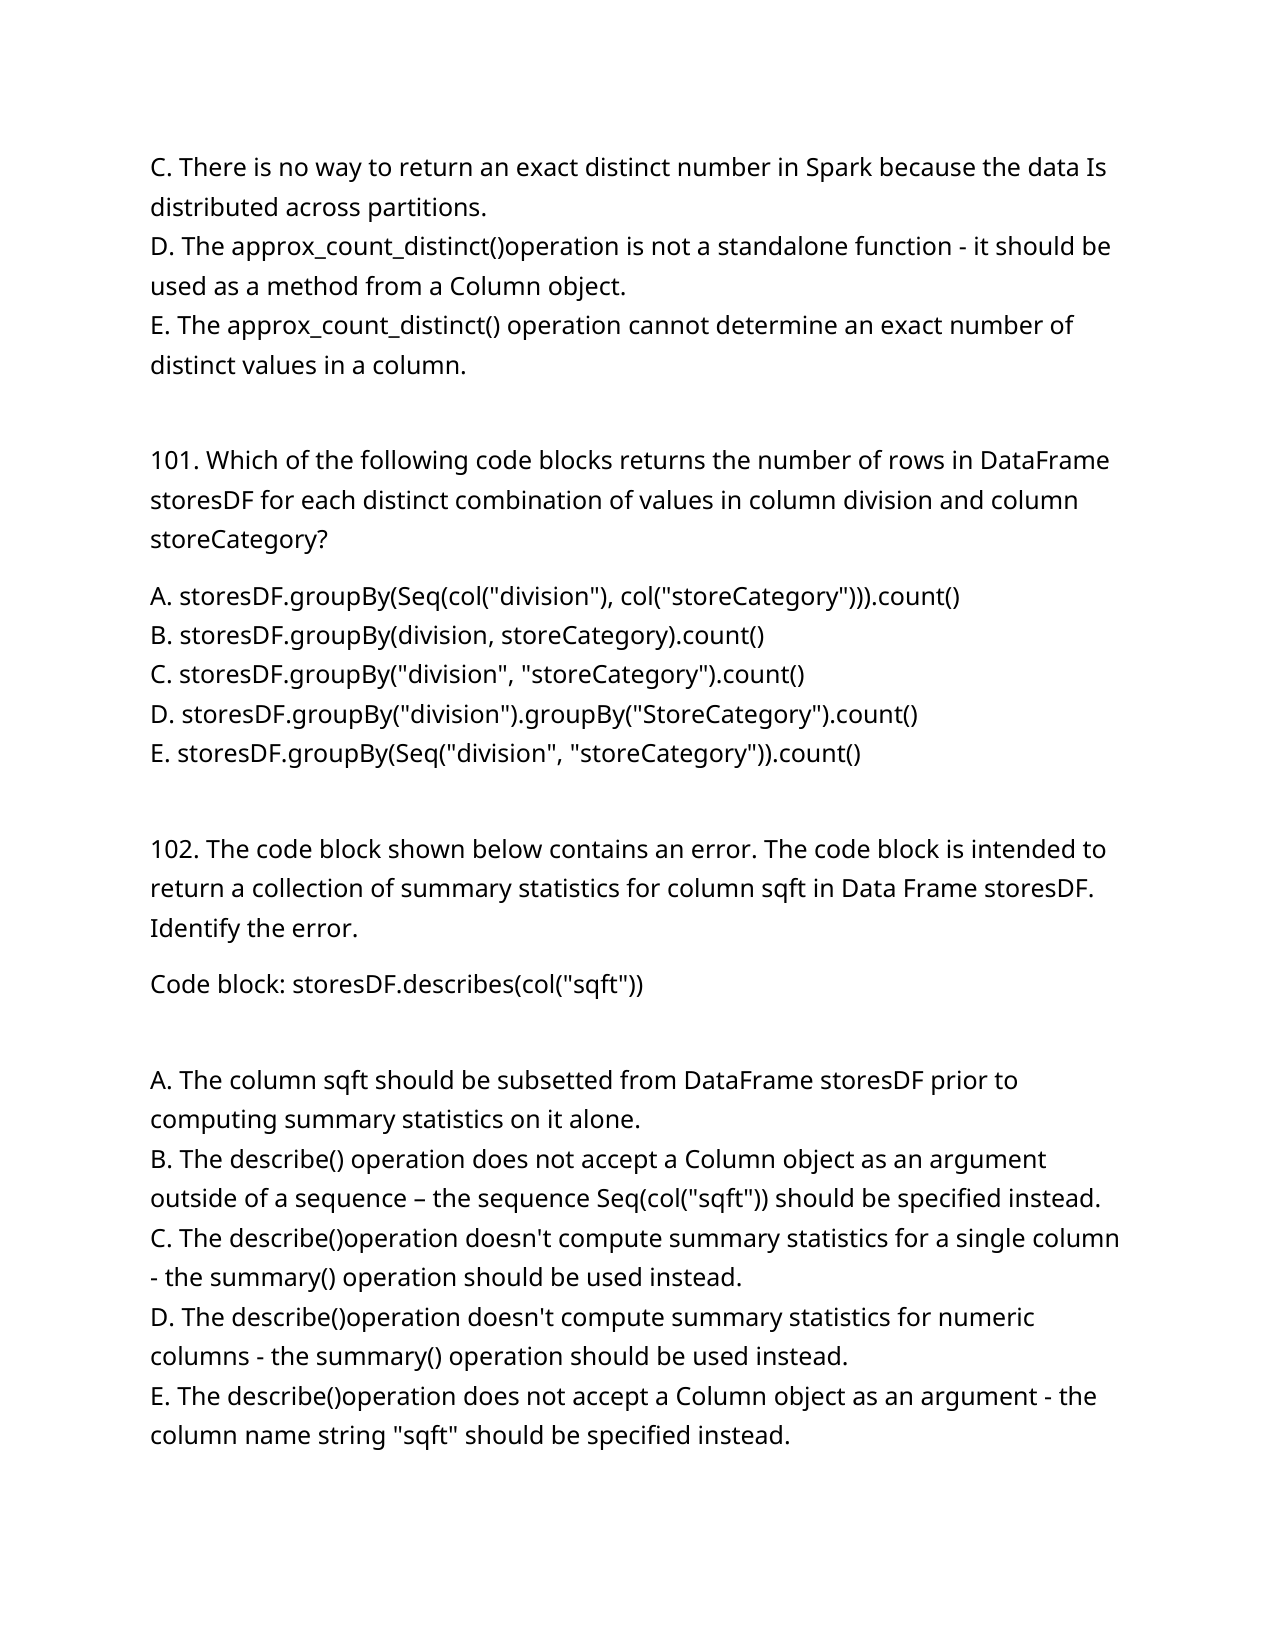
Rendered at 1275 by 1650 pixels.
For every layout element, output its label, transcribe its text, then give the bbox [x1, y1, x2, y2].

text B. The describe() operation does not accept a Column object as an argument outside of a sequence – the sequence Seq(col("sqft")) should be specified instead. [150, 1141, 1125, 1215]
text A. storesDF.groupBy(Seq(col("division"), col("storeCategory"))).count() [150, 578, 1125, 612]
text 102. The code block shown below contains an error. The code block is intended to return a collection of summary statistics for column sqft in Data Frame storesDF. Identify the error. [150, 832, 1125, 945]
text E. The describe()operation does not accept a Column object as an argument - the column name string "sqft" should be specified instead. [150, 1378, 1125, 1452]
text C. storesDF.groupBy("division", "storeCategory").count() [150, 657, 1125, 691]
text D. The approx_count_distinct()operation is not a standalone function - it should be used as a method from a Column object. [150, 229, 1125, 302]
text C. There is no way to return an exact distinct number in Spark because the data Is distributed across partitions. [150, 150, 1125, 223]
text E. storesDF.groupBy(Seq("division", "storeCategory")).count() [150, 736, 1125, 770]
text D. The describe()operation doesn't compute summary statistics for numeric columns - the summary() operation should be used instead. [150, 1299, 1125, 1373]
text C. The describe()operation doesn't compute summary statistics for a single column - the summary() operation should be used instead. [150, 1220, 1125, 1294]
text B. storesDF.groupBy(division, storeCategory).count() [150, 618, 1125, 652]
text Code block: storesDF.describes(col("sqft")) [150, 967, 1125, 1001]
text A. The column sqft should be subsetted from DataFrame storesDF prior to computing summary statistics on it alone. [150, 1062, 1125, 1136]
text D. storesDF.groupBy("division").groupBy("StoreCategory").count() [150, 697, 1125, 731]
text 101. Which of the following code blocks returns the number of rows in DataFrame storesDF for each distinct combination of values in column division and column storeCategory? [150, 443, 1125, 556]
text E. The approx_count_distinct() operation cannot determine an exact number of distinct values in a column. [150, 308, 1125, 381]
